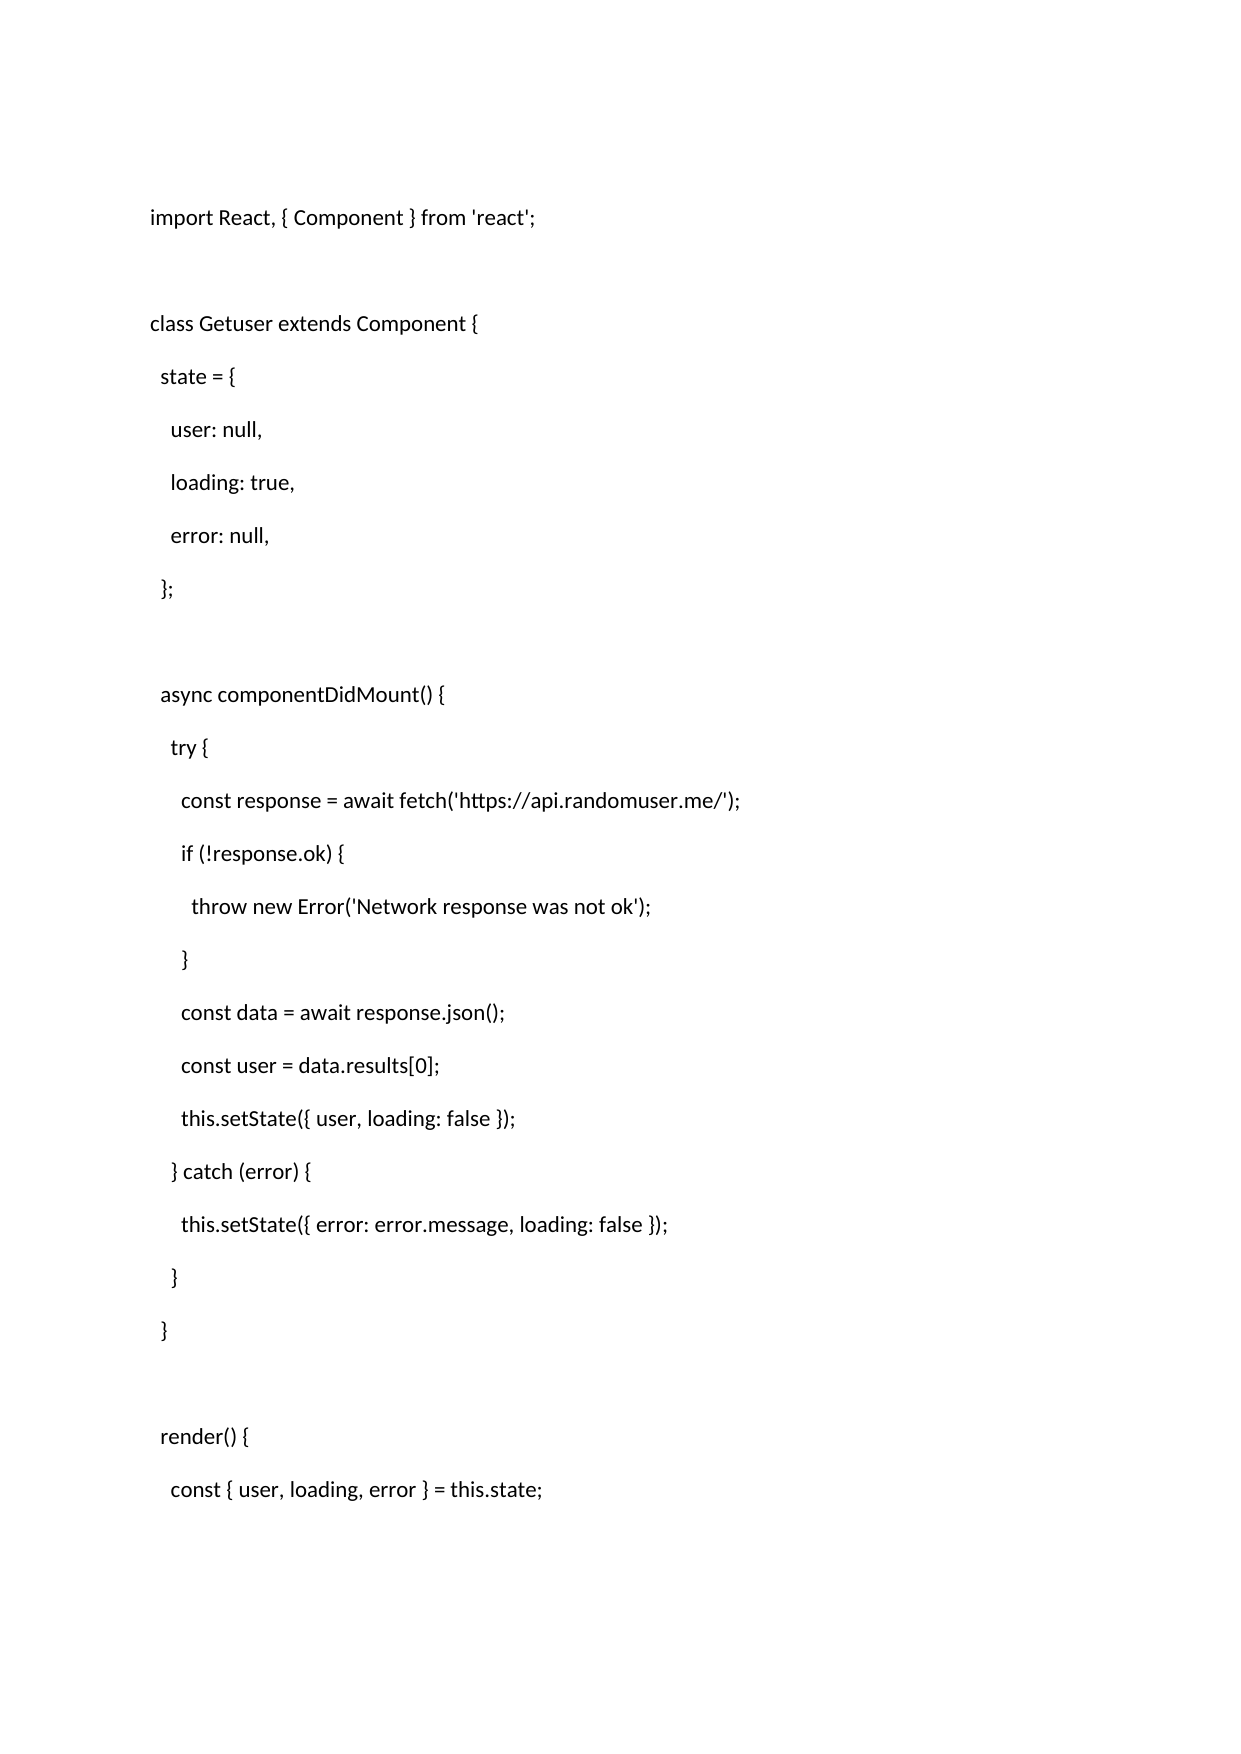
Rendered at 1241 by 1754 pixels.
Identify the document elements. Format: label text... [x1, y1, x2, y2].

text state = { [150, 362, 1090, 390]
text import React, { Component } from 'react'; [150, 203, 1090, 231]
text loading: true, [150, 468, 1090, 496]
text } catch (error) { [150, 1157, 1090, 1185]
text const response = await fetch('https://api.randomuser.me/'); [150, 786, 1090, 814]
text } [150, 1263, 1090, 1291]
text class Getuser extends Component { [150, 309, 1090, 337]
text } [150, 1316, 1090, 1344]
text render() { [150, 1422, 1090, 1451]
text }; [150, 574, 1090, 602]
text const user = data.results[0]; [150, 1051, 1090, 1079]
text const { user, loading, error } = this.state; [150, 1476, 1090, 1503]
text } [150, 945, 1090, 973]
text const data = await response.json(); [150, 998, 1090, 1026]
text async componentDidMount() { [150, 680, 1090, 708]
text throw new Error('Network response was not ok'); [150, 892, 1090, 920]
text error: null, [150, 521, 1090, 549]
text this.setState({ error: error.message, loading: false }); [150, 1210, 1090, 1238]
text user: null, [150, 415, 1090, 443]
text if (!response.ok) { [150, 839, 1090, 867]
text this.setState({ user, loading: false }); [150, 1104, 1090, 1132]
text try { [150, 733, 1090, 761]
